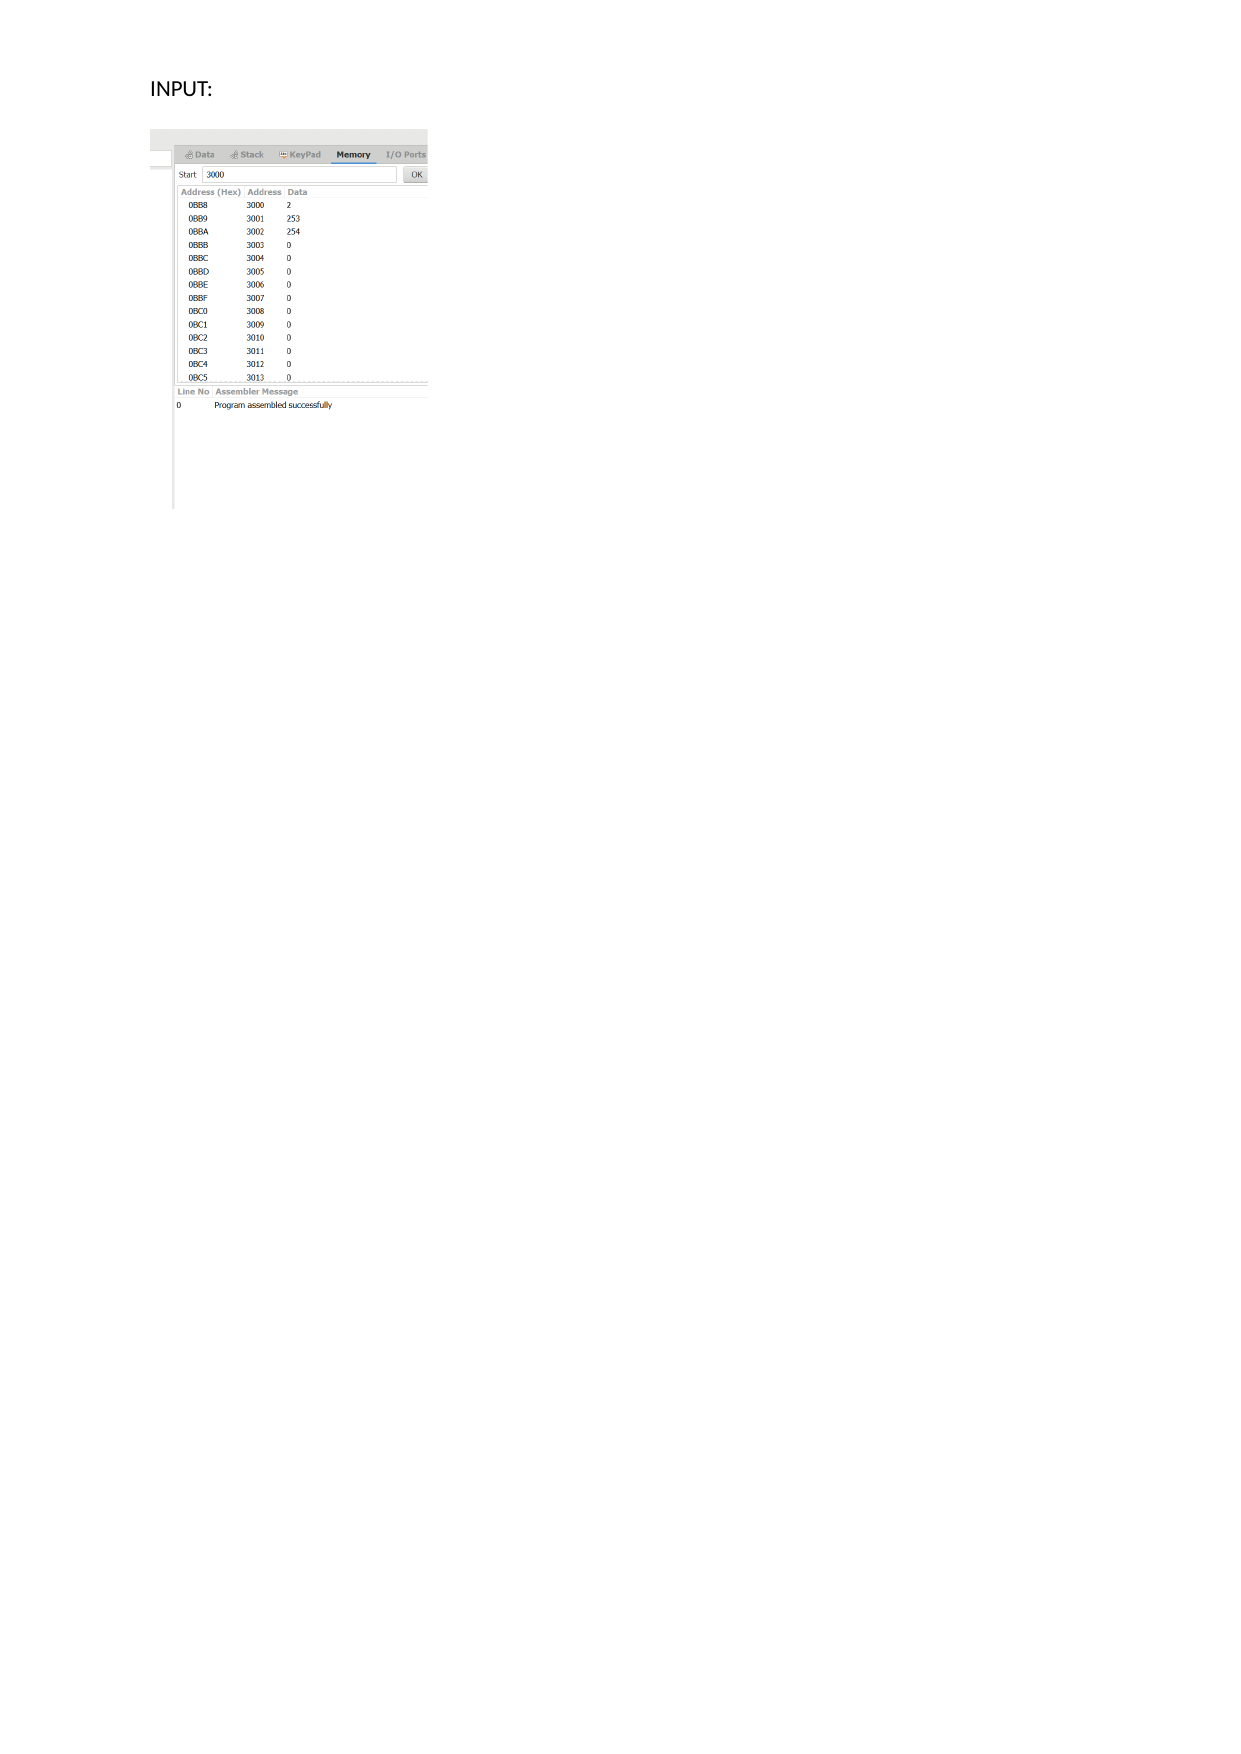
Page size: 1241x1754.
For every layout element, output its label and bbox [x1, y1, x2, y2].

picture [150, 129, 428, 509]
